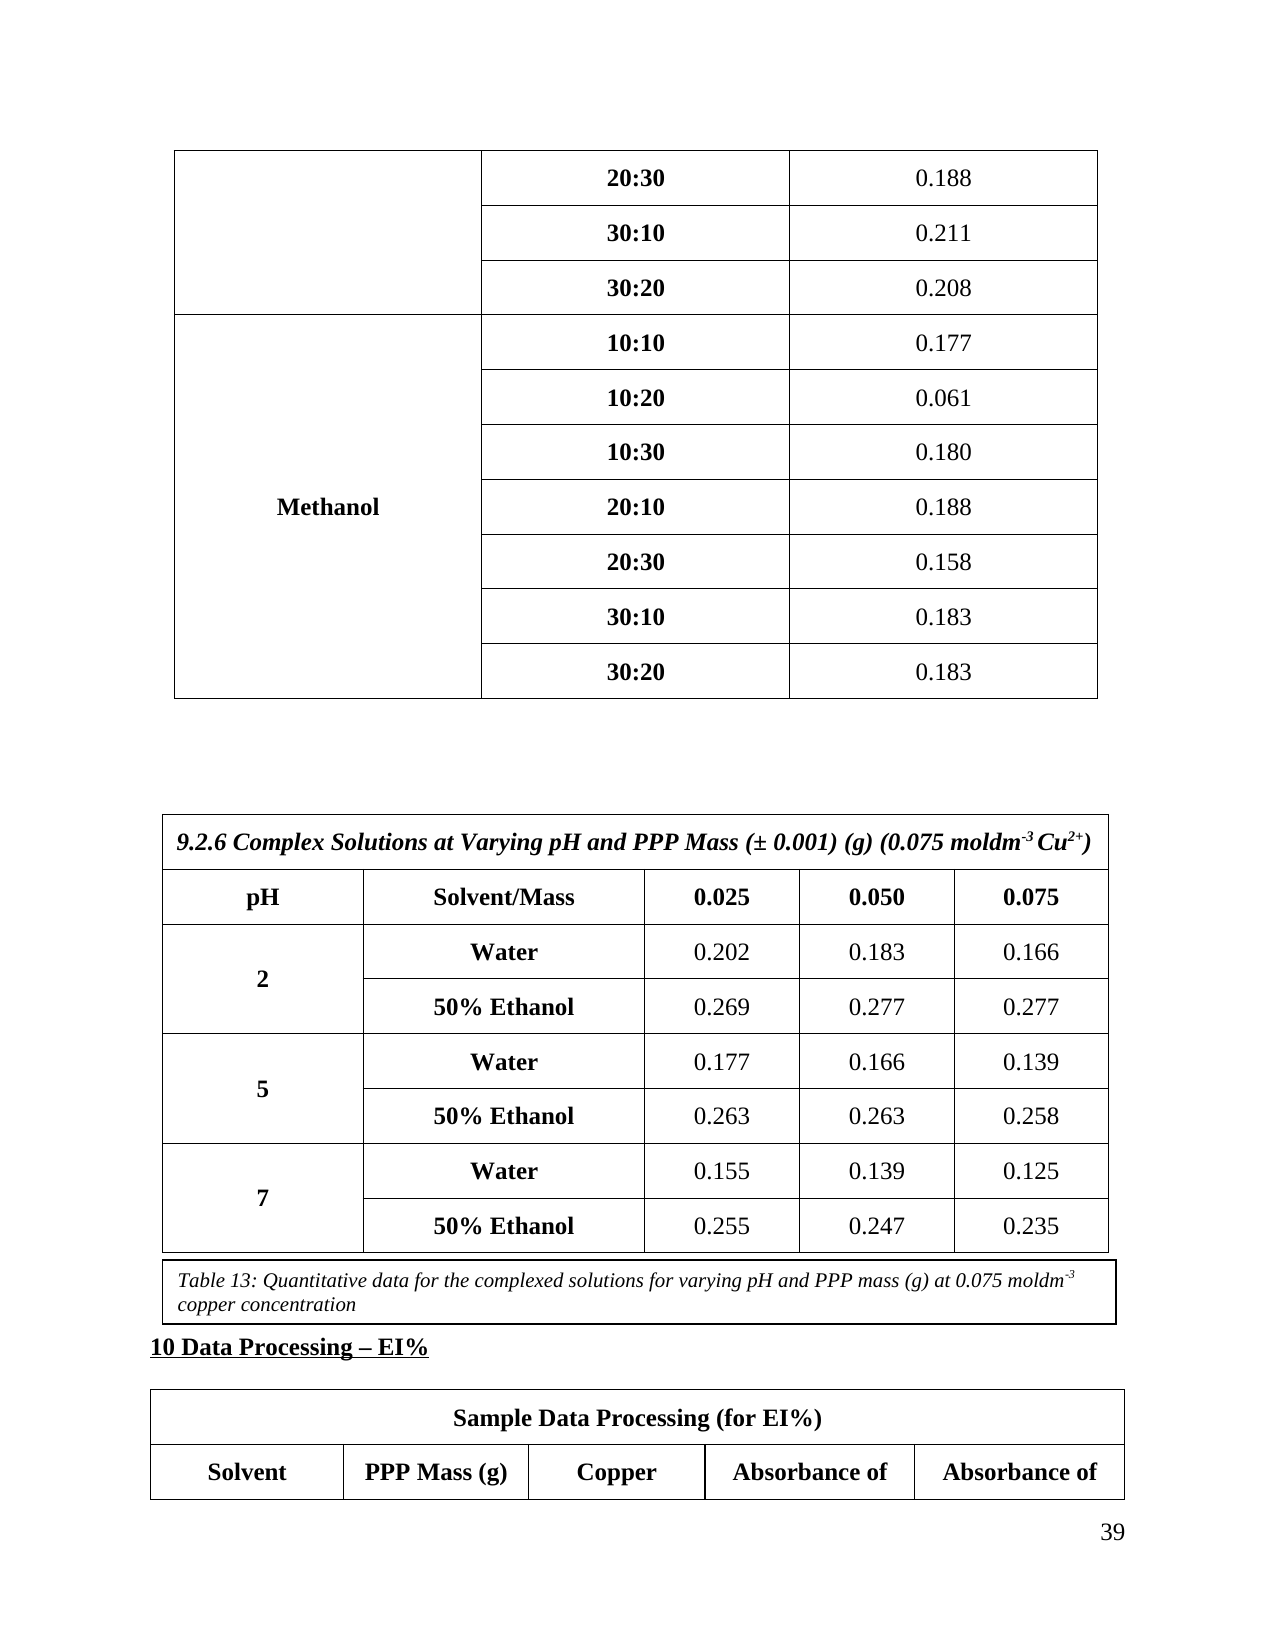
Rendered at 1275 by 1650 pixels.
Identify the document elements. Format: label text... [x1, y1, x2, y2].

table_cell 5 [163, 1034, 363, 1143]
table_cell 0.139 [800, 1144, 954, 1197]
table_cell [706, 1445, 914, 1499]
table_cell Water [364, 1144, 644, 1197]
table_cell 50% Ethanol [364, 979, 644, 1033]
table_cell 0.166 [800, 1034, 954, 1088]
table_cell pH [163, 870, 363, 923]
table_cell 0.277 [955, 979, 1108, 1033]
table_cell PPP Mass (g) [344, 1445, 528, 1499]
table_cell 0.269 [645, 979, 799, 1033]
table_cell 0.258 [955, 1089, 1108, 1143]
table_cell 0.050 [800, 870, 954, 923]
table_cell 50% Ethanol [364, 1089, 644, 1143]
table_cell 0.125 [955, 1144, 1108, 1197]
subtitle 10 Data Processing – EI% [150, 1332, 1125, 1360]
table_cell 0.155 [645, 1144, 799, 1197]
table_cell 0.166 [955, 925, 1108, 978]
table_cell 0.139 [955, 1034, 1108, 1088]
table_cell 0.247 [800, 1199, 954, 1252]
table_cell 0.263 [800, 1089, 954, 1143]
table_cell 0.177 [645, 1034, 799, 1088]
table_cell Solvent/Mass [364, 870, 644, 923]
table_cell 0.202 [645, 925, 799, 978]
table_cell 7 [163, 1144, 363, 1252]
table_cell 50% Ethanol [364, 1199, 644, 1252]
table_cell Water [364, 1034, 644, 1088]
table_cell 0.075 [955, 870, 1108, 923]
table_cell 0.263 [645, 1089, 799, 1143]
table_cell Water [364, 925, 644, 978]
table_cell 0.255 [645, 1199, 799, 1252]
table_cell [915, 1445, 1124, 1499]
table_cell 0.277 [800, 979, 954, 1033]
table_header Sample Data Processing (for EI%) [151, 1390, 1124, 1444]
table_cell 2 [163, 925, 363, 1033]
table_cell 0.183 [800, 925, 954, 978]
table_cell 0.235 [955, 1199, 1108, 1252]
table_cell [529, 1445, 704, 1499]
table_cell 0.025 [645, 870, 799, 923]
table_cell 9.2.6 Complex Solutions at Varying pH and PPP Mass (± 0.001) (g) (0.075 moldm-3 Cu2+) [163, 815, 1108, 869]
table_cell Solvent [151, 1445, 343, 1499]
table_header [162, 150, 1108, 814]
